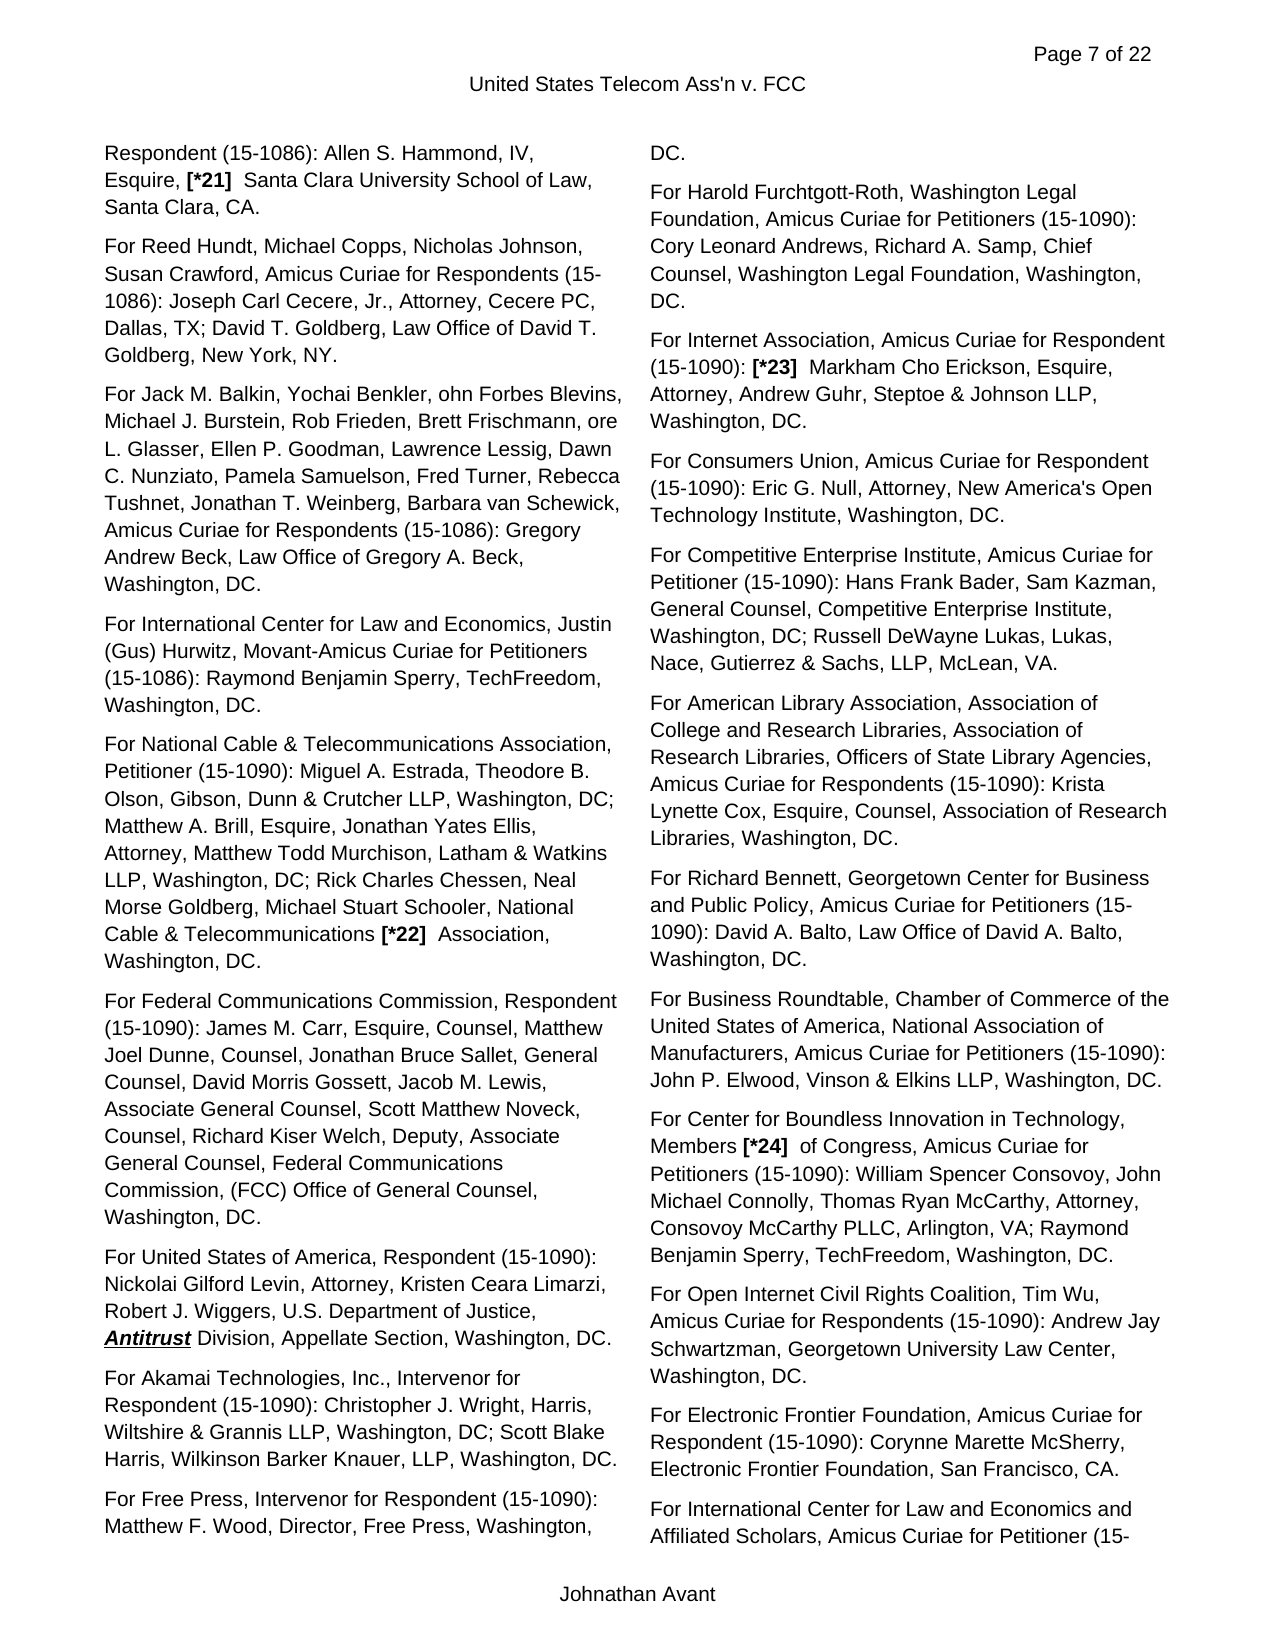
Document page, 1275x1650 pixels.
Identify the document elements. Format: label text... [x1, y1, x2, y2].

text For Reed Hundt, Michael Copps, Nicholas Johnson, Susan Crawford, Amicus Curiae for Respondents (15-1086): Joseph Carl Cecere, Jr., Attorney, Cecere PC, Dallas, TX; David T. Goldberg, Law Office of David T. Goldberg, New York, NY. [104, 231, 625, 367]
text For Internet Association, Amicus Curiae for Respondent (15-1090): [*23] Markham Cho Erickson, Esquire, Attorney, Andrew Guhr, Steptoe & Johnson LLP, Washington, DC. [650, 325, 1171, 433]
text For Business Roundtable, Chamber of Commerce of the United States of America, National Association of Manufacturers, Amicus Curiae for Petitioners (15-1090): John P. Elwood, Vinson & Elkins LLP, Washington, DC. [650, 983, 1171, 1092]
text For International Center for Law and Economics, Justin (Gus) Hurwitz, Movant-Amicus Curiae for Petitioners (15-1086): Raymond Benjamin Sperry, TechFreedom, Washington, DC. [104, 608, 625, 717]
text For Richard Bennett, Georgetown Center for Business and Public Policy, Amicus Curiae for Petitioners (15-1090): David A. Balto, Law Office of David A. Balto, Washington, DC. [650, 862, 1171, 971]
text For Free Press, Intervenor for Respondent (15-1090): Matthew F. Wood, Director, Free Press, Washington, DC. [650, 137, 1171, 164]
text For National Cable & Telecommunications Association, Petitioner (15-1090): Miguel A. Estrada, Theodore B. Olson, Gibson, Dunn & Crutcher LLP, Washington, DC; Matthew A. Brill, Esquire, Jonathan Yates Ellis, Attorney, Matthew Todd Murchison, Latham & Watkins LLP, Washington, DC; Rick Charles Chessen, Neal Morse Goldberg, Michael Stuart Schooler, National Cable & Telecommunications [*22] Association, Washington, DC. [104, 729, 625, 973]
text For Center for Boundless Innovation in Technology, Members [*24] of Congress, Amicus Curiae for Petitioners (15-1090): William Spencer Consovoy, John Michael Connolly, Thomas Ryan McCarthy, Attorney, Consovoy McCarthy PLLC, Arlington, VA; Raymond Benjamin Sperry, TechFreedom, Washington, DC. [650, 1104, 1171, 1267]
text For Jack M. Balkin, Yochai Benkler, ohn Forbes Blevins, Michael J. Burstein, Rob Frieden, Brett Frischmann, ore L. Glasser, Ellen P. Goodman, Lawrence Lessig, Dawn C. Nunziato, Pamela Samuelson, Fred Turner, Rebecca Tushnet, Jonathan T. Weinberg, Barbara van Schewick, Amicus Curiae for Respondents (15-1086): Gregory Andrew Beck, Law Office of Gregory A. Beck, Washington, DC. [104, 379, 625, 596]
text For Akamai Technologies, Inc., Intervenor for Respondent (15-1090): Christopher J. Wright, Harris, Wiltshire & Grannis LLP, Washington, DC; Scott Blake Harris, Wilkinson Barker Knauer, LLP, Washington, DC. [104, 1362, 625, 1471]
text For Consumers Union, Amicus Curiae for Respondent (15-1090): Eric G. Null, Attorney, New America's Open Technology Institute, Washington, DC. [650, 446, 1171, 527]
text For Federal Communications Commission, Respondent (15-1090): James M. Carr, Esquire, Counsel, Matthew Joel Dunne, Counsel, Jonathan Bruce Sallet, General Counsel, David Morris Gossett, Jacob M. Lewis, Associate General Counsel, Scott Matthew Noveck, Counsel, Richard Kiser Welch, Deputy, Associate General Counsel, Federal Communications Commission, (FCC) Office of General Counsel, Washington, DC. [104, 985, 625, 1229]
text For American Library Association, Association of College and Research Libraries, Association of Research Libraries, Officers of State Library Agencies, Amicus Curiae for Respondents (15-1090): Krista Lynette Cox, Esquire, Counsel, Association of Research Libraries, Washington, DC. [650, 687, 1171, 850]
text For Harold Furchtgott-Roth, Washington Legal Foundation, Amicus Curiae for Petitioners (15-1090): Cory Leonard Andrews, Richard A. Samp, Chief Counsel, Washington Legal Foundation, Washington, DC. [650, 177, 1171, 312]
text For Electronic Frontier Foundation, Amicus Curiae for Respondent (15-1090): Corynne Marette McSherry, Electronic Frontier Foundation, San Francisco, CA. [650, 1400, 1171, 1481]
text For Free Press, Intervenor for Respondent (15-1090): Matthew F. Wood, Director, Free Press, Washington, DC. [104, 1483, 625, 1537]
text For Open Internet Civil Rights Coalition, Tim Wu, Amicus Curiae for Respondents (15-1090): Andrew Jay Schwartzman, Georgetown University Law Center, Washington, DC. [650, 1279, 1171, 1387]
text For United States of America, Respondent (15-1090): Nickolai Gilford Levin, Attorney, Kristen Ceara Limarzi, Robert J. Wiggers, U.S. Department of Justice, Antitrust Division, Appellate Section, Washington, DC. [104, 1242, 625, 1350]
text For Competitive Enterprise Institute, Amicus Curiae for Petitioner (15-1090): Hans Frank Bader, Sam Kazman, General Counsel, Competitive Enterprise Institute, Washington, DC; Russell DeWayne Lukas, Lukas, Nace, Gutierrez & Sachs, LLP, McLean, VA. [650, 539, 1171, 675]
